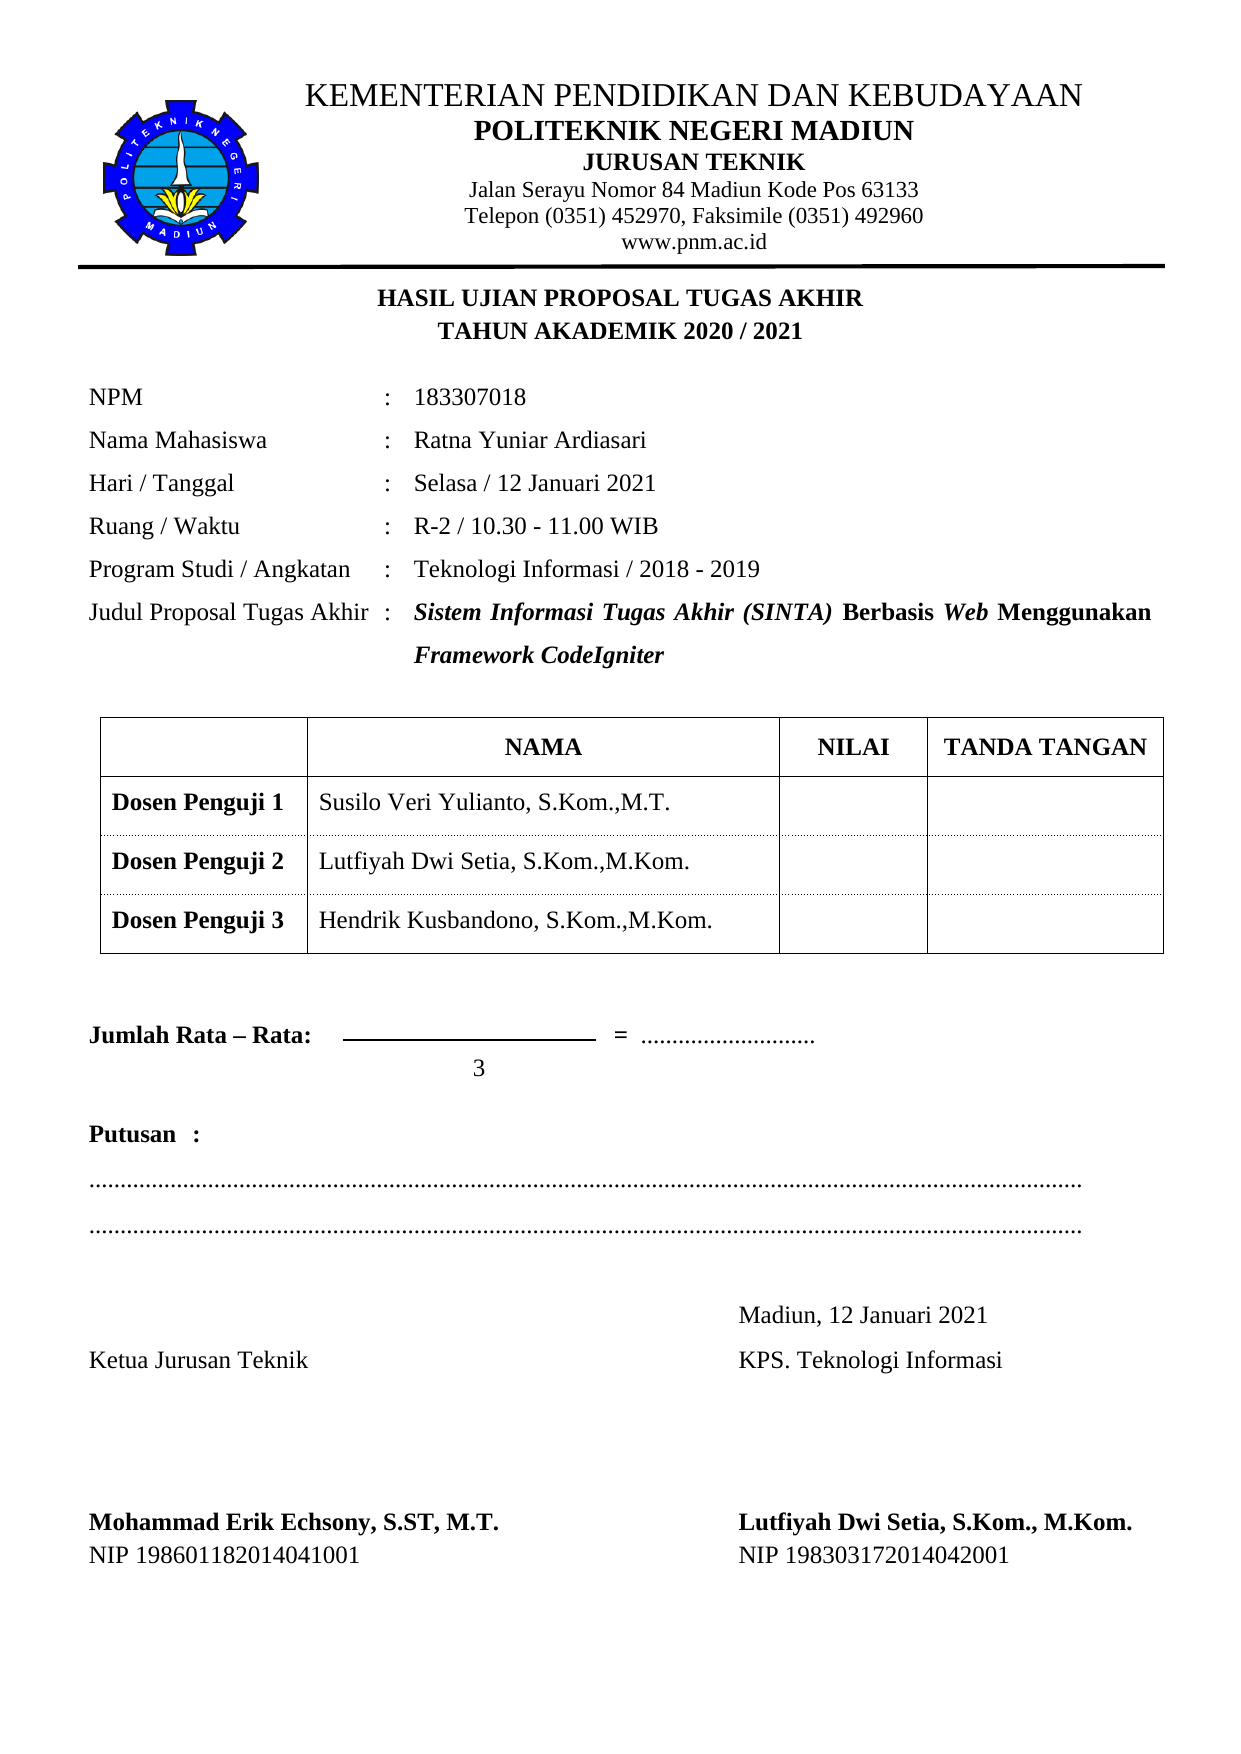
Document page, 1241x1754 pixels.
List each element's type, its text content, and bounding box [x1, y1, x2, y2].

text 3 [89, 1053, 1152, 1082]
table_cell [780, 894, 927, 953]
text Program Studi / Angkatan : Teknologi Informasi / 2018 - 2019 [89, 554, 1152, 583]
text Judul Proposal Tugas Akhir : Sistem Informasi Tugas Akhir (SINTA) Berbasis Web Menggunakan Framework CodeIgniter [89, 597, 1152, 669]
text HASIL UJIAN PROPOSAL TUGAS AKHIR [89, 283, 1152, 311]
table_header NAMA [308, 718, 779, 776]
text Putusan : [89, 1119, 1152, 1148]
table_cell [928, 894, 1163, 953]
text TAHUN AKADEMIK 2020 / 2021 [89, 316, 1152, 344]
text Nama Mahasiswa : Ratna Yuniar Ardiasari [89, 425, 1152, 454]
text ............................................................................................................................................................... [89, 1210, 1152, 1239]
text ............................................................................................................................................................... [89, 1164, 1152, 1193]
text Madiun, 12 Januari 2021 [736, 1300, 1152, 1329]
text Ketua Jurusan Teknik KPS. Teknologi Informasi [89, 1345, 1152, 1374]
text Mohammad Erik Echsony, S.ST, M.T. Lutfiyah Dwi Setia, S.Kom., M.Kom. [89, 1507, 1152, 1536]
table_header TANDA TANGAN [928, 718, 1163, 776]
table_cell Dosen Penguji 1 [101, 777, 307, 835]
table_cell [928, 835, 1163, 894]
text NIP 198601182014041001 NIP 198303172014042001 [89, 1540, 1152, 1569]
table_header NILAI [780, 718, 927, 776]
table_header [101, 718, 307, 776]
table_cell [780, 777, 927, 835]
table_cell [780, 835, 927, 894]
text Jumlah Rata – Rata : = ............................ [89, 1020, 1152, 1049]
table_cell Lutfiyah Dwi Setia, S.Kom.,M.Kom. [308, 835, 779, 894]
text NPM : 183307018 [89, 382, 1152, 411]
table_cell Dosen Penguji 3 [101, 894, 307, 953]
table_cell [928, 777, 1163, 835]
text Ruang / Waktu : R-2 / 10.30 - 11.00 WIB [89, 511, 1152, 540]
text Hari / Tanggal : Selasa / 12 Januari 2021 [89, 468, 1152, 497]
picture [102, 100, 259, 256]
table_cell Susilo Veri Yulianto, S.Kom.,M.T. [308, 777, 779, 835]
table_cell Dosen Penguji 2 [101, 835, 307, 894]
table_cell Hendrik Kusbandono, S.Kom.,M.Kom. [308, 894, 779, 953]
